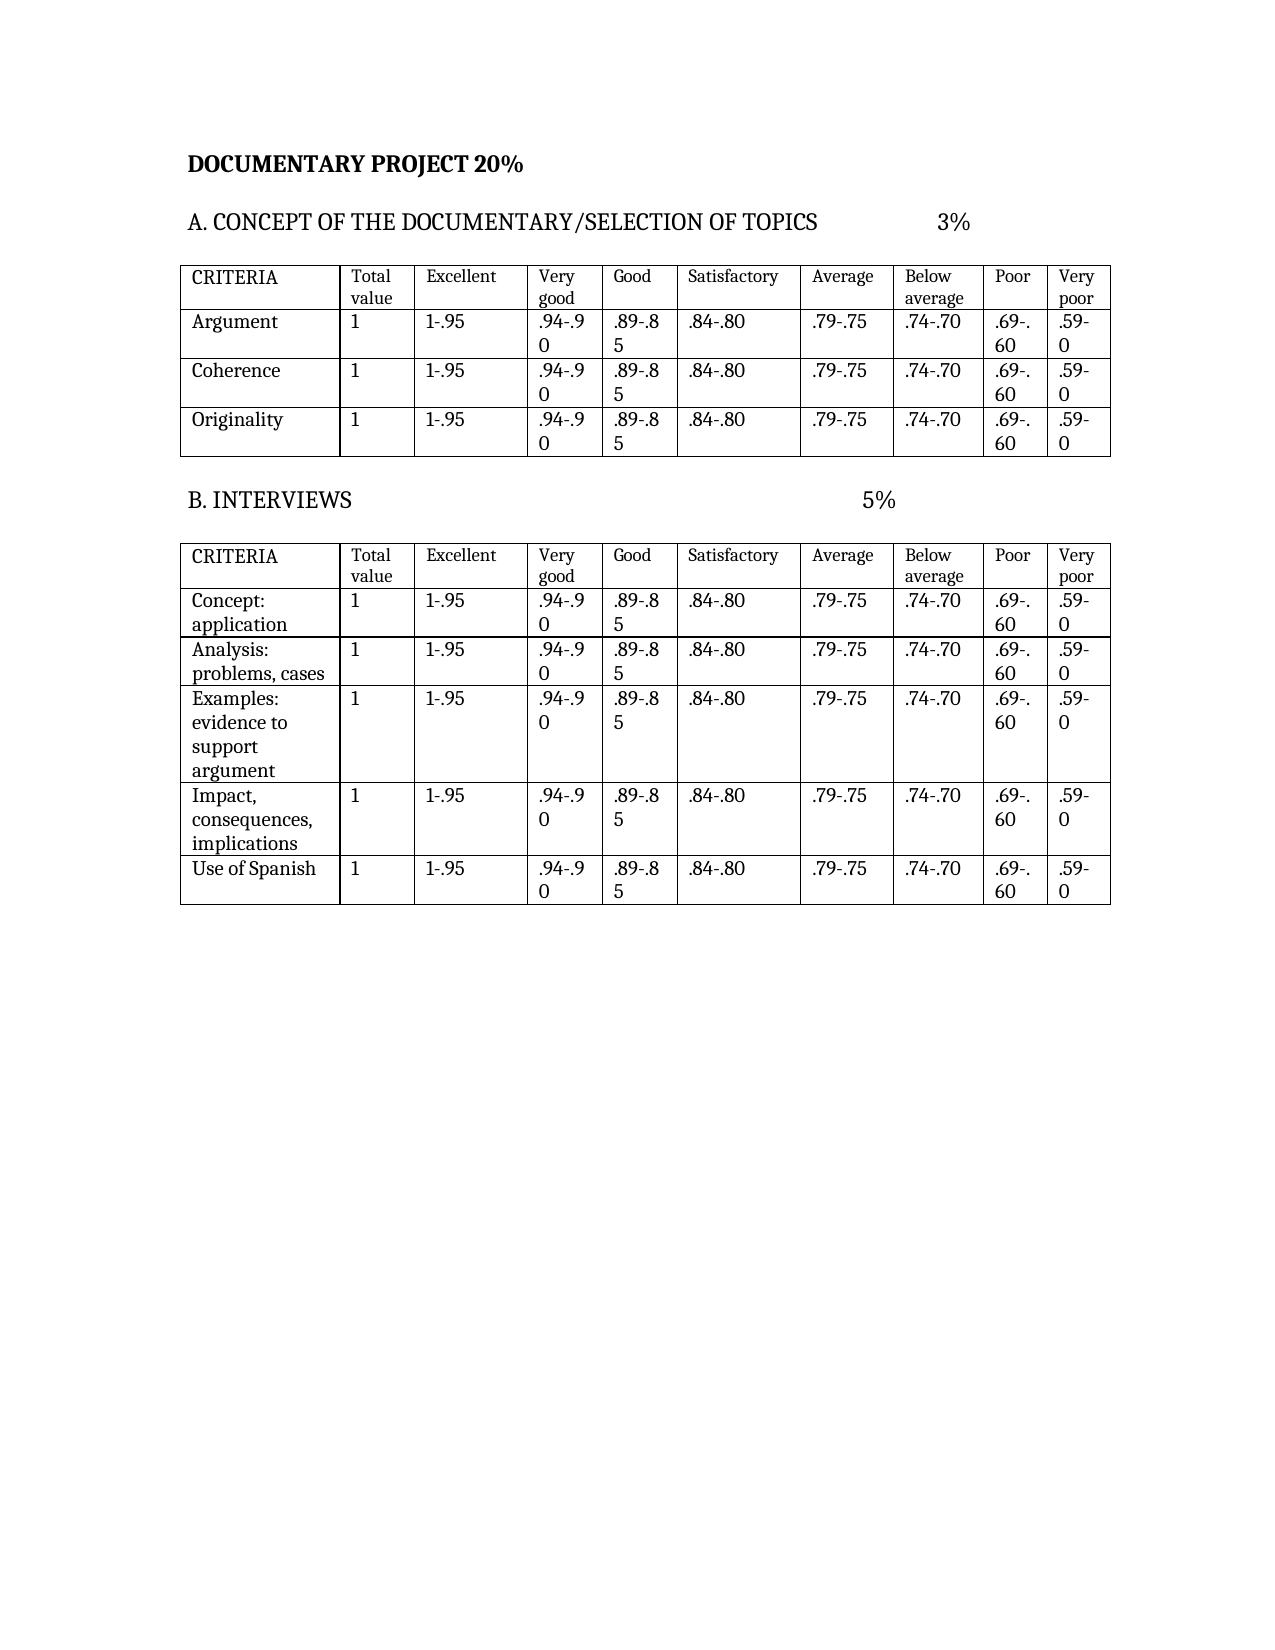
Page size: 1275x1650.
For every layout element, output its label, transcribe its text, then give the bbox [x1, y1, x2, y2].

table_cell .69-.60 [984, 359, 1047, 407]
table_header Very poor [1048, 544, 1110, 587]
table_cell .84-.80 [678, 638, 800, 685]
table_cell .74-.70 [894, 638, 983, 685]
table_cell .94-.90 [528, 638, 602, 685]
table_cell .74-.70 [894, 783, 983, 855]
table_cell .74-.70 [894, 686, 983, 782]
table_cell .89-.85 [603, 589, 677, 636]
table_cell .59-0 [1048, 310, 1110, 358]
table_header Poor [984, 544, 1047, 587]
table_cell Use of Spanish [181, 856, 339, 904]
table_cell .89-.85 [603, 359, 677, 407]
table_cell .59-0 [1048, 359, 1110, 407]
table_header Total value [341, 544, 414, 587]
table_cell .79-.75 [801, 686, 893, 782]
text DOCUMENTARY PROJECT 20% [187, 150, 1087, 179]
table_header Good [603, 266, 677, 309]
table_header CRITERIA [181, 266, 339, 309]
table_cell .74-.70 [894, 589, 983, 636]
table_cell .94-.90 [528, 589, 602, 636]
table_cell .79-.75 [801, 589, 893, 636]
table_cell .59-0 [1048, 686, 1110, 782]
table_cell 1-.95 [415, 310, 527, 358]
table_header Excellent [415, 266, 527, 309]
table_cell .84-.80 [678, 408, 800, 456]
table_cell .94-.90 [528, 310, 602, 358]
table_cell .94-.90 [528, 686, 602, 782]
table_header Good [603, 544, 677, 587]
table_cell .84-.80 [678, 686, 800, 782]
table_cell .69-.60 [984, 408, 1047, 456]
table_header Satisfactory [678, 544, 800, 587]
table_cell .79-.75 [801, 359, 893, 407]
table_cell 1 [341, 408, 414, 456]
table_header Below average [894, 544, 983, 587]
table_cell .79-.75 [801, 638, 893, 685]
table_cell .59-0 [1048, 589, 1110, 636]
table_cell .89-.85 [603, 783, 677, 855]
table_cell Argument [181, 310, 339, 358]
table_header Total value [341, 266, 414, 309]
table_cell .89-.85 [603, 638, 677, 685]
table_cell .79-.75 [801, 783, 893, 855]
table_cell .59-0 [1048, 638, 1110, 685]
table_header Very good [528, 544, 602, 587]
text B. INTERVIEWS 5% [187, 486, 1087, 514]
table_cell 1-.95 [415, 359, 527, 407]
table_cell 1 [341, 856, 414, 904]
table_cell .74-.70 [894, 856, 983, 904]
table_cell .59-0 [1048, 783, 1110, 855]
table_header CRITERIA [181, 544, 339, 587]
table_header Average [801, 266, 893, 309]
table_cell .74-.70 [894, 310, 983, 358]
table_cell .69-.60 [984, 686, 1047, 782]
table_cell .79-.75 [801, 856, 893, 904]
table_cell 1-.95 [415, 408, 527, 456]
table_cell Coherence [181, 359, 339, 407]
table_cell 1 [341, 783, 414, 855]
table_cell .74-.70 [894, 359, 983, 407]
table_cell .69-.60 [984, 589, 1047, 636]
table_cell 1-.95 [415, 783, 527, 855]
table_cell .79-.75 [801, 310, 893, 358]
table_cell .59-0 [1048, 856, 1110, 904]
table_cell 1-.95 [415, 686, 527, 782]
table_cell 1 [341, 359, 414, 407]
table_header Below average [894, 266, 983, 309]
table_cell .74-.70 [894, 408, 983, 456]
table_header Poor [984, 266, 1047, 309]
text A. CONCEPT OF THE DOCUMENTARY/SELECTION OF TOPICS 3% [187, 207, 1087, 236]
table_cell 1-.95 [415, 589, 527, 636]
table_cell .59-0 [1048, 408, 1110, 456]
table_cell Impact, consequences, implications [181, 783, 339, 855]
table_cell .94-.90 [528, 783, 602, 855]
table_header Satisfactory [678, 266, 800, 309]
table_cell .84-.80 [678, 589, 800, 636]
table_header Excellent [415, 544, 527, 587]
table_cell 1-.95 [415, 856, 527, 904]
table_cell Examples: evidence to support argument [181, 686, 339, 782]
table_cell .84-.80 [678, 359, 800, 407]
table_cell .84-.80 [678, 783, 800, 855]
table_cell 1 [341, 589, 414, 636]
table_header Very poor [1048, 266, 1110, 309]
table_cell .69-.60 [984, 783, 1047, 855]
table_cell Analysis: problems, cases [181, 638, 339, 685]
table_cell Concept: application [181, 589, 339, 636]
table_cell 1-.95 [415, 638, 527, 685]
table_cell 1 [341, 686, 414, 782]
table_cell .84-.80 [678, 310, 800, 358]
table_cell .94-.90 [528, 359, 602, 407]
table_cell .94-.90 [528, 856, 602, 904]
table_cell .94-.90 [528, 408, 602, 456]
table_cell .69-.60 [984, 856, 1047, 904]
table_cell .69-.60 [984, 310, 1047, 358]
table_cell 1 [341, 310, 414, 358]
table_header Average [801, 544, 893, 587]
table_header Very good [528, 266, 602, 309]
table_cell .84-.80 [678, 856, 800, 904]
table_cell .79-.75 [801, 408, 893, 456]
table_cell Originality [181, 408, 339, 456]
table_cell .89-.85 [603, 856, 677, 904]
table_cell .89-.85 [603, 310, 677, 358]
table_cell .89-.85 [603, 408, 677, 456]
table_cell .89-.85 [603, 686, 677, 782]
table_cell 1 [341, 638, 414, 685]
table_cell .69-.60 [984, 638, 1047, 685]
